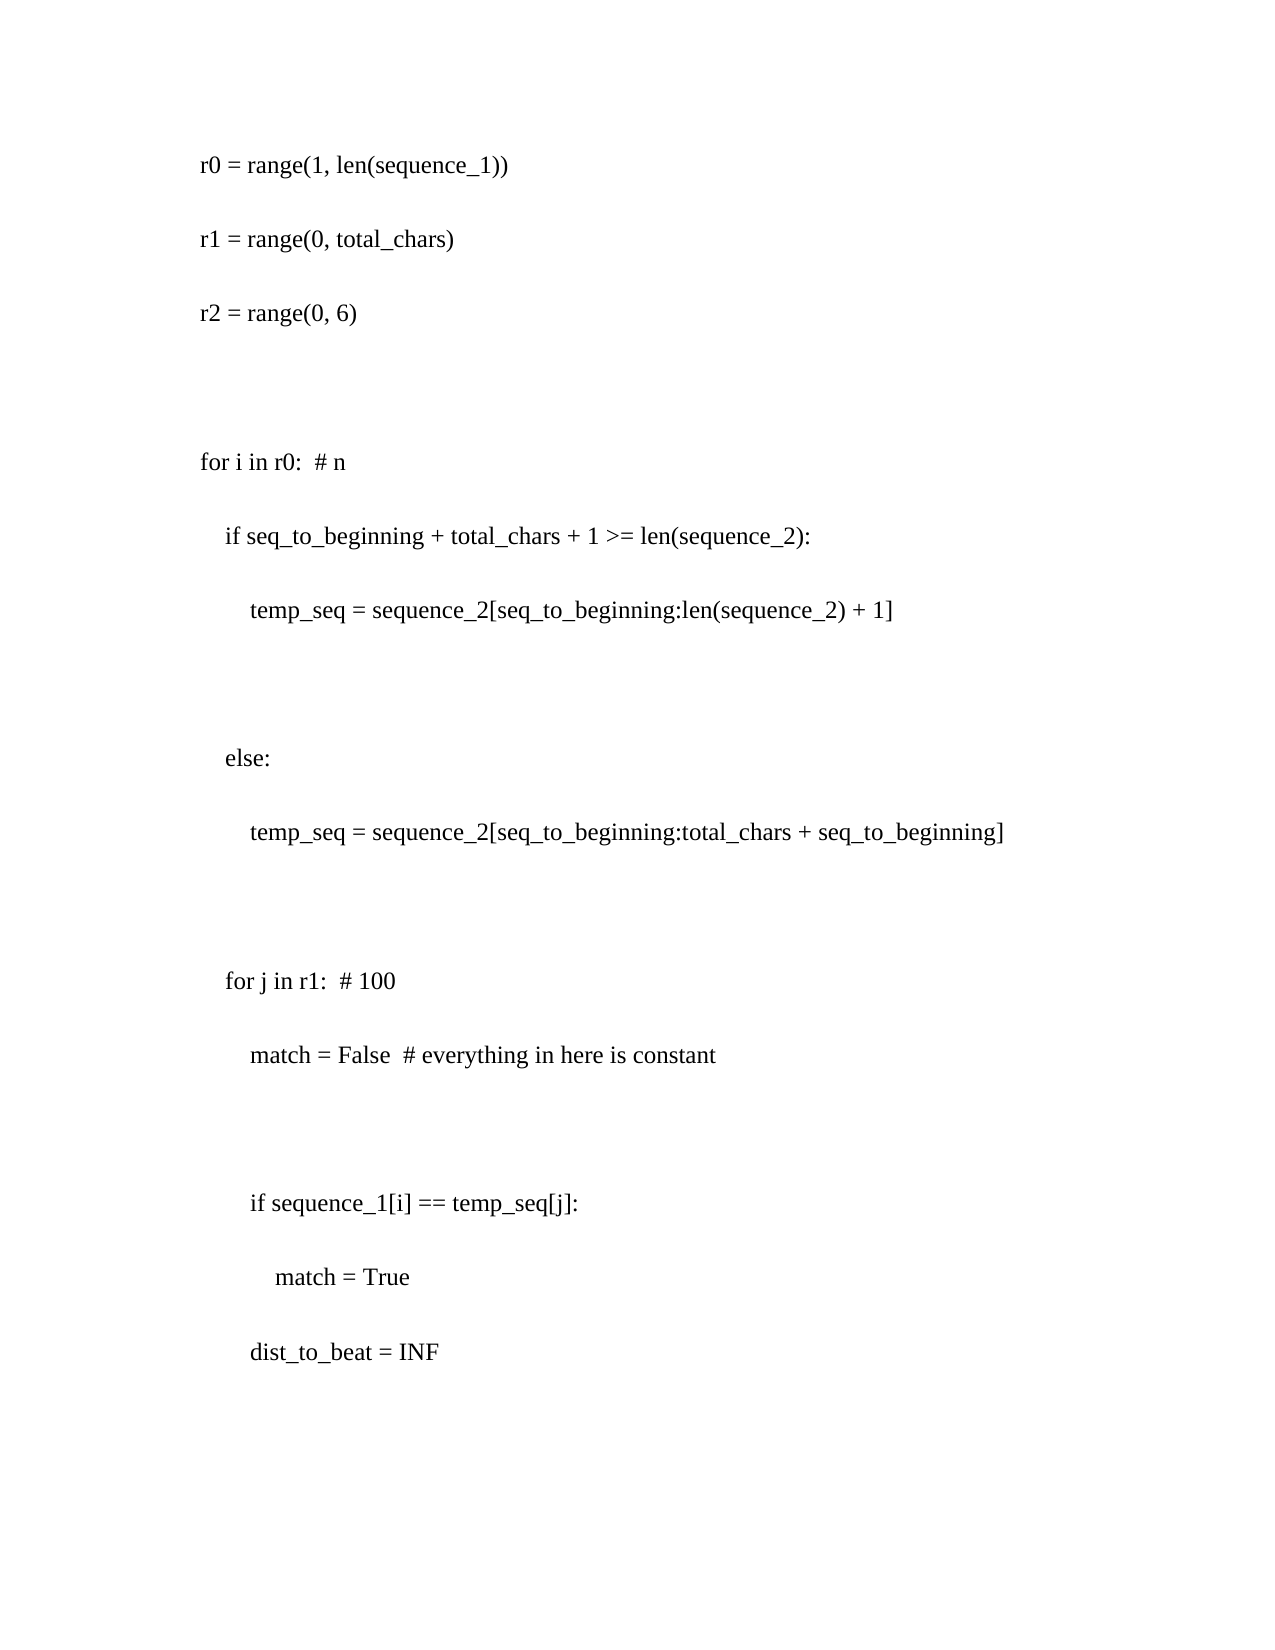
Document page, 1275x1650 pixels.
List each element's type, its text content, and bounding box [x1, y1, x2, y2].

text r1 = range(0, total_chars) [150, 224, 1125, 253]
text for j in r1: # 100 [150, 966, 1125, 994]
text dist_to_beat = INF [150, 1337, 1125, 1365]
text match = False # everything in here is constant [150, 1040, 1125, 1069]
text temp_seq = sequence_2[seq_to_beginning:total_chars + seq_to_beginning] [150, 817, 1125, 846]
text for i in r0: # n [150, 447, 1125, 475]
text else: [150, 743, 1125, 772]
text if seq_to_beginning + total_chars + 1 >= len(sequence_2): [150, 521, 1125, 549]
text if sequence_1[i] == temp_seq[j]: [150, 1188, 1125, 1217]
text temp_seq = sequence_2[seq_to_beginning:len(sequence_2) + 1] [150, 595, 1125, 624]
text r0 = range(1, len(sequence_1)) [150, 150, 1125, 179]
text match = True [150, 1262, 1125, 1291]
text r2 = range(0, 6) [150, 298, 1125, 327]
